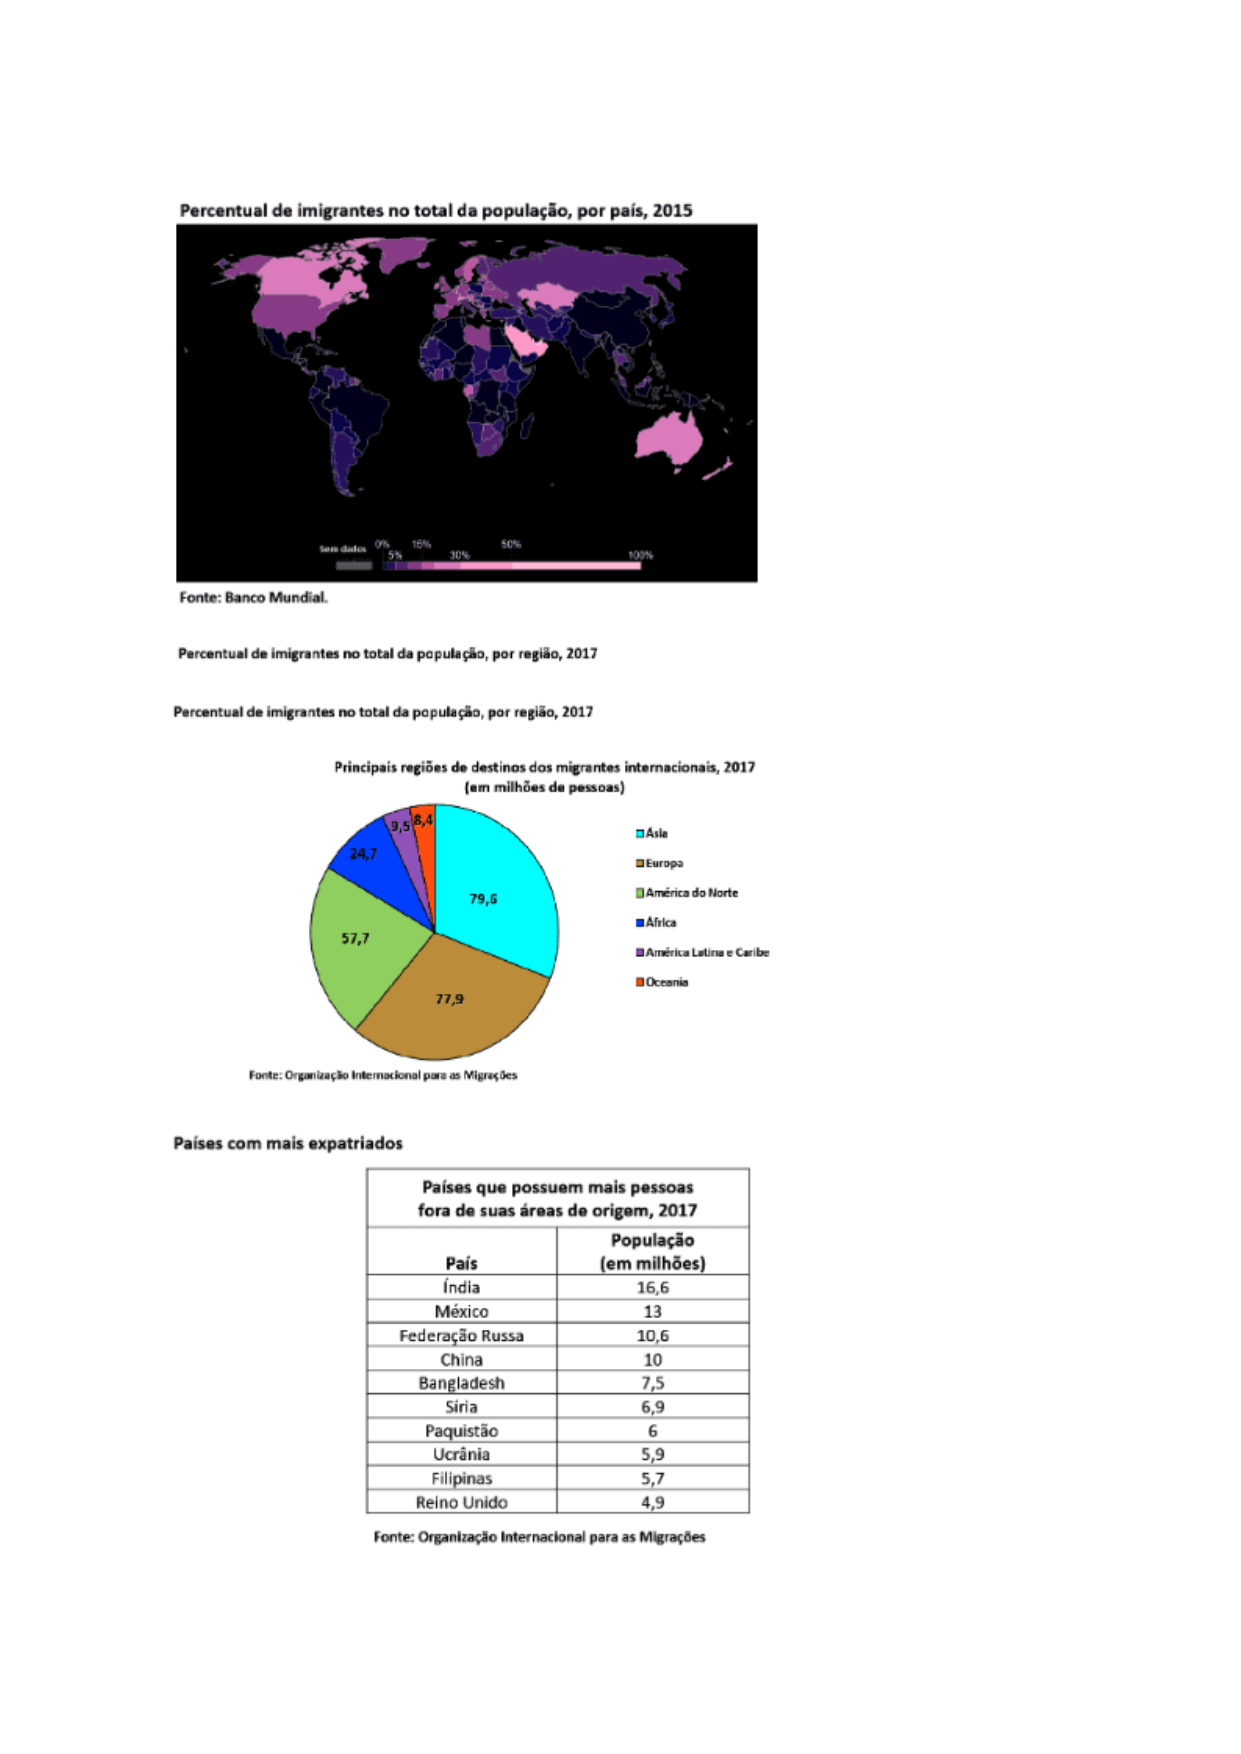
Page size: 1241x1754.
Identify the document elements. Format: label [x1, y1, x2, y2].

picture [150, 1122, 766, 1564]
picture [150, 696, 782, 1098]
picture [150, 178, 772, 671]
